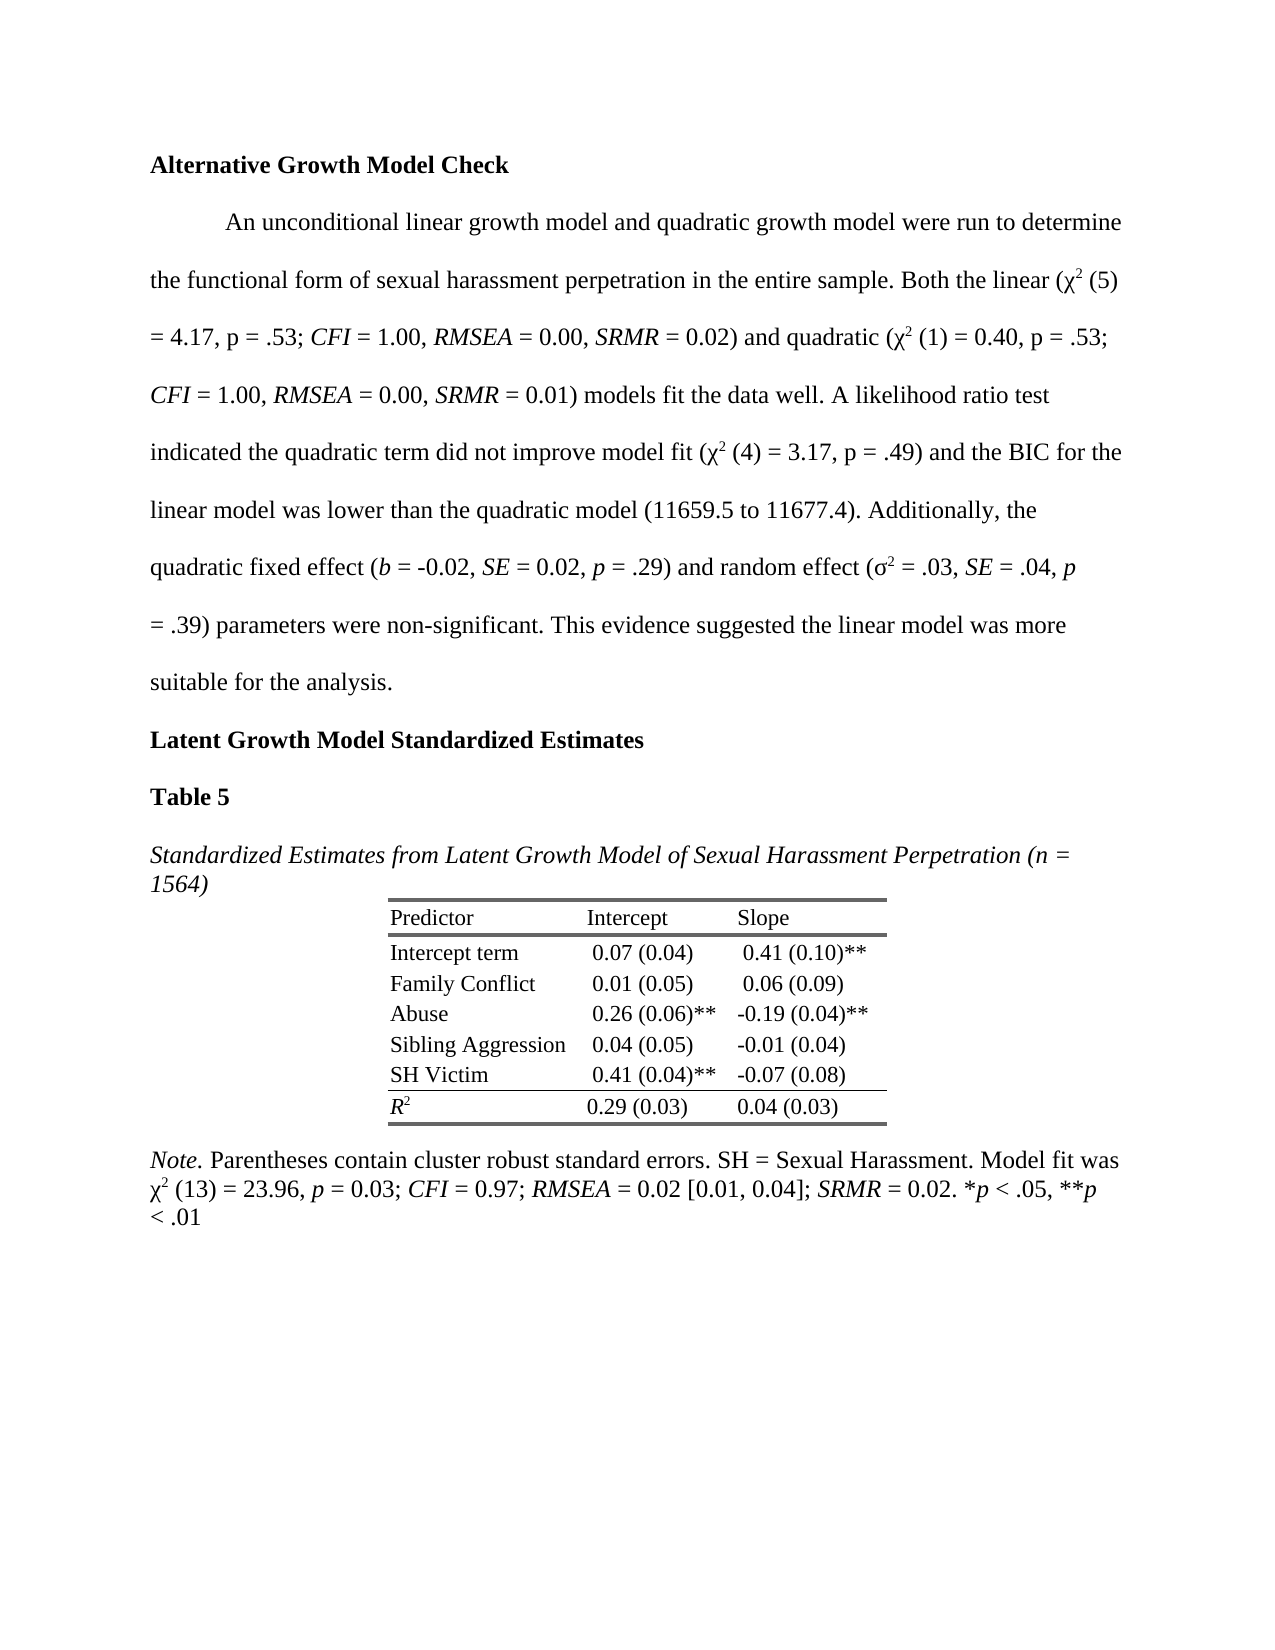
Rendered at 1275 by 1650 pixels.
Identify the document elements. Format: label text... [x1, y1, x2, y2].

table_cell -0.01 (0.04) [735, 1029, 887, 1059]
text Note. Parentheses contain cluster robust standard errors. SH = Sexual Harassment. Model fit was χ2 (13) = 23.96, p = 0.03; CFI = 0.97; RMSEA = 0.02 [0.01, 0.04]; SRMR = 0.02. *p < .05, **p < .01 [150, 1145, 1125, 1231]
table_cell 0.07 (0.04) [585, 937, 735, 968]
table_cell SH Victim [388, 1060, 584, 1090]
table_cell Abuse [388, 999, 584, 1029]
text Alternative Growth Model Check [150, 150, 1125, 179]
table_header Intercept [585, 902, 735, 933]
table_cell -0.07 (0.08) [735, 1060, 887, 1090]
table_cell 0.41 (0.10)** [735, 937, 887, 968]
text An unconditional linear growth model and quadratic growth model were run to determine the functional form of sexual harassment perpetration in the entire sample. Both the linear (χ2 (5) = 4.17, p = .53; CFI = 1.00, RMSEA = 0.00, SRMR = 0.02) and quadratic (χ2 (1) = 0.40, p = .53; CFI = 1.00, RMSEA = 0.00, SRMR = 0.01) models fit the data well. A likelihood ratio test indicated the quadratic term did not improve model fit (χ2 (4) = 3.17, p = .49) and the BIC for the linear model was lower than the quadratic model (11659.5 to 11677.4). Additionally, the quadratic fixed effect (b = -0.02, SE = 0.02, p = .29) and random effect (σ2 = .03, SE = .04, p = .39) parameters were non-significant. This evidence suggested the linear model was more suitable for the analysis. [150, 207, 1125, 696]
text Latent Growth Model Standardized Estimates [150, 725, 1125, 754]
text Table 5 [150, 782, 1125, 811]
table_cell Family Conflict [388, 968, 584, 998]
table_cell 0.29 (0.03) [585, 1091, 735, 1122]
table_cell 0.26 (0.06)** [585, 999, 735, 1029]
table_cell Sibling Aggression [388, 1029, 584, 1059]
table_cell 0.04 (0.03) [735, 1091, 887, 1122]
table_header Slope [735, 902, 887, 933]
text Standardized Estimates from Latent Growth Model of Sexual Harassment Perpetration (n = 1564) [150, 840, 1125, 897]
table_cell 0.41 (0.04)** [585, 1060, 735, 1090]
table_cell 0.04 (0.05) [585, 1029, 735, 1059]
table_header Predictor [388, 902, 584, 933]
table_cell 0.06 (0.09) [735, 968, 887, 998]
table_cell 0.01 (0.05) [585, 968, 735, 998]
table_cell R2 [388, 1091, 584, 1122]
table_cell Intercept term [388, 937, 584, 968]
table_cell -0.19 (0.04)** [735, 999, 887, 1029]
